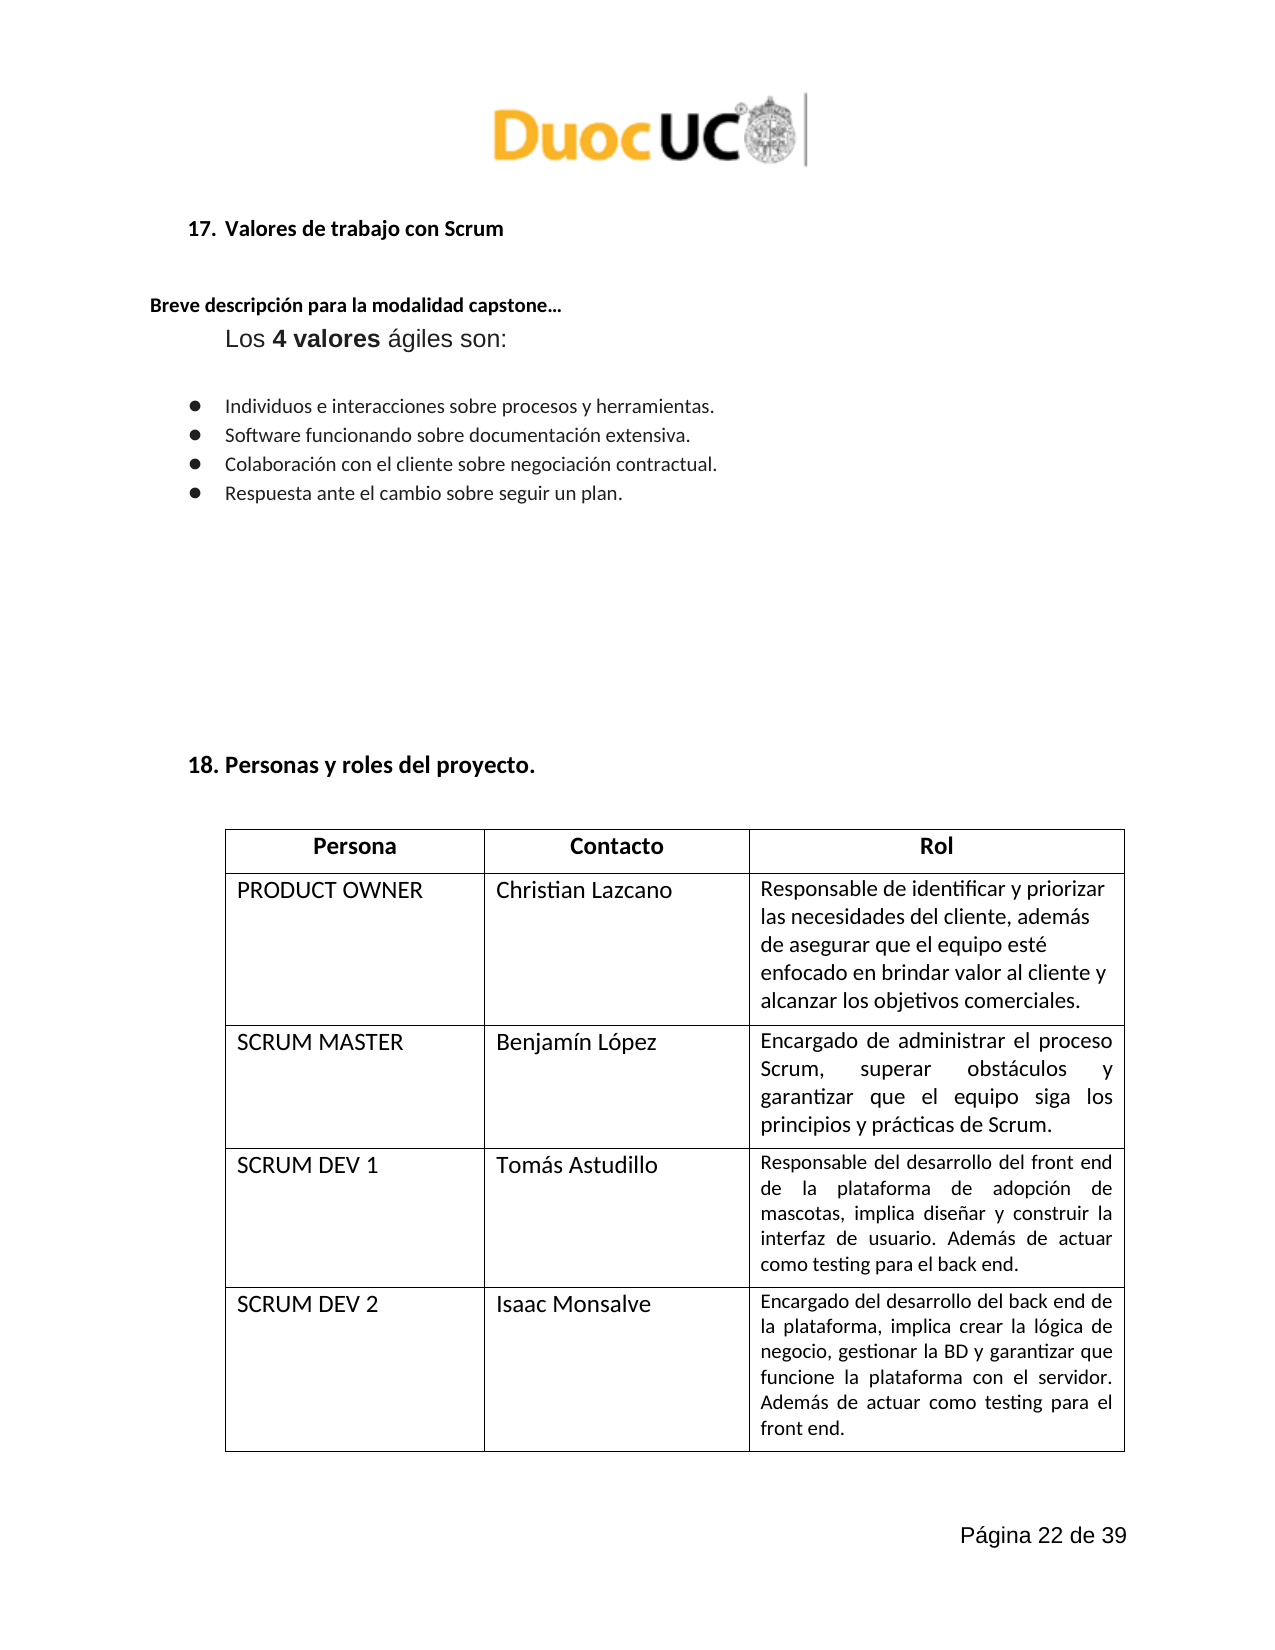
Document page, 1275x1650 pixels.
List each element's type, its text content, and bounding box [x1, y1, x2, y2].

table_cell Responsable de identificar y priorizar las necesidades del cliente, además de asegurar que el equipo esté enfocado en brindar valor al cliente y alcanzar los objetivos comerciales. [750, 874, 1124, 1025]
list Software funcionando sobre documentación extensiva. [187, 419, 1125, 448]
table_cell Encargado del desarrollo del back end de la plataforma, implica crear la lógica de negocio, gestionar la BD y garantizar que funcione la plataforma con el servidor. Además de actuar como testing para el front end. [750, 1288, 1124, 1451]
table_header Rol [750, 830, 1124, 873]
table_cell Isaac Monsalve [485, 1288, 749, 1451]
table_cell Christian Lazcano [485, 874, 749, 1025]
table_header Contacto [485, 830, 749, 873]
table_cell Benjamín López [485, 1026, 749, 1148]
table_cell SCRUM DEV 1 [226, 1149, 484, 1287]
table_cell Tomás Astudillo [485, 1149, 749, 1287]
list Colaboración con el cliente sobre negociación contractual. [187, 448, 1125, 477]
table_cell Responsable del desarrollo del front end de la plataforma de adopción de mascotas, implica diseñar y construir la interfaz de usuario. Además de actuar como testing para el back end. [750, 1149, 1124, 1287]
picture [464, 79, 810, 162]
table_cell SCRUM MASTER [226, 1026, 484, 1148]
table_header Persona [226, 830, 484, 873]
table_cell SCRUM DEV 2 [226, 1288, 484, 1451]
list Individuos e interacciones sobre procesos y herramientas. [187, 390, 1125, 419]
list Respuesta ante el cambio sobre seguir un plan. [187, 477, 1125, 505]
text Breve descripción para la modalidad capstone… [150, 292, 1125, 318]
list Personas y roles del proyecto. [187, 749, 1125, 780]
table_cell PRODUCT OWNER [226, 874, 484, 1025]
table_cell Encargado de administrar el proceso Scrum, superar obstáculos y garantizar que el equipo siga los principios y prácticas de Scrum. [750, 1026, 1124, 1148]
text Los 4 valores ágiles son: [225, 324, 1125, 353]
list Valores de trabajo con Scrum [187, 162, 1125, 242]
